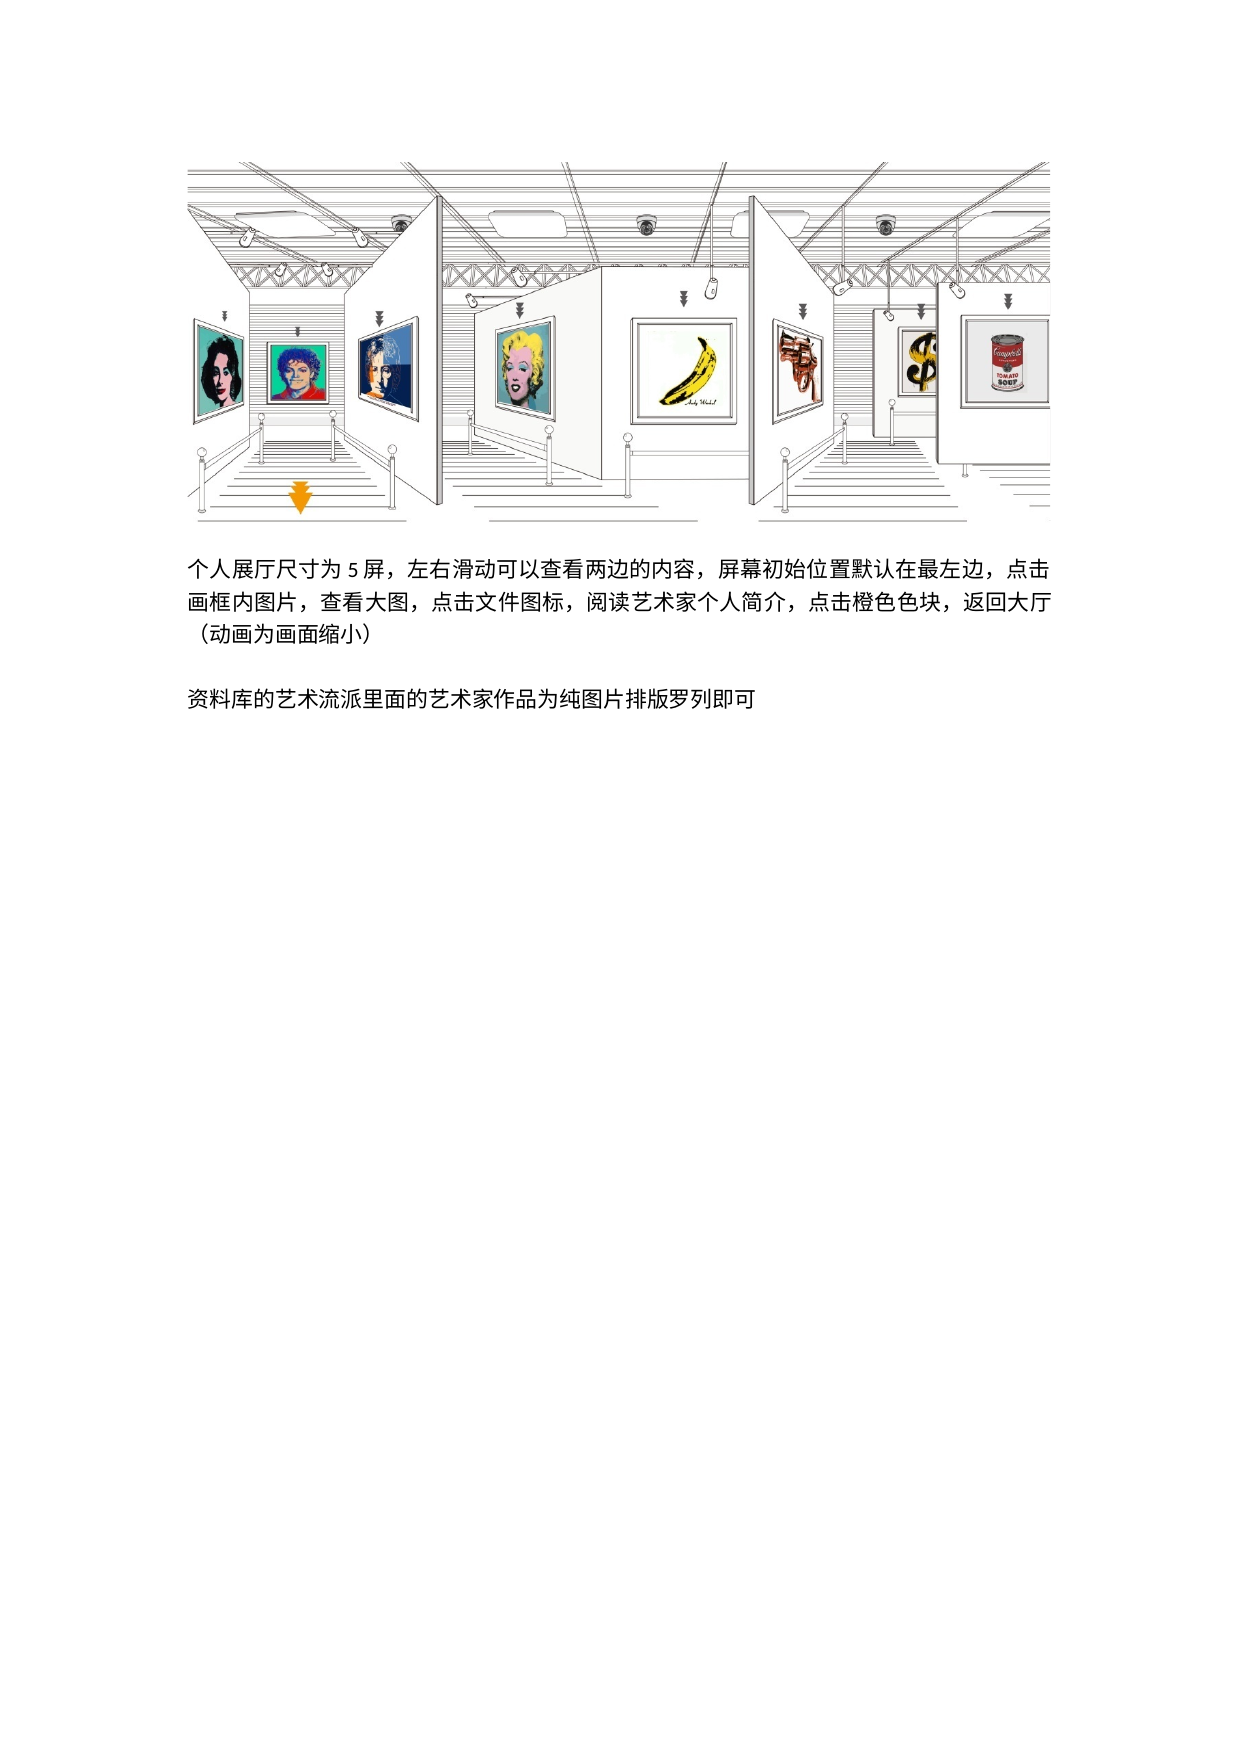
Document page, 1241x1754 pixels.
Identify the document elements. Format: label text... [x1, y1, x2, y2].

text 个人展厅尺寸为5屏，左右滑动可以查看两边的内容，屏幕初始位置默认在最左边，点击画框内图片，查看大图，点击文件图标，阅读艺术家个人简介，点击橙色色块，返回大厅。（动画为画面缩小） [187, 552, 1053, 649]
text 资料库的艺术流派里面的艺术家作品为纯图片排版罗列即可 [187, 682, 1053, 714]
picture [187, 162, 1050, 525]
